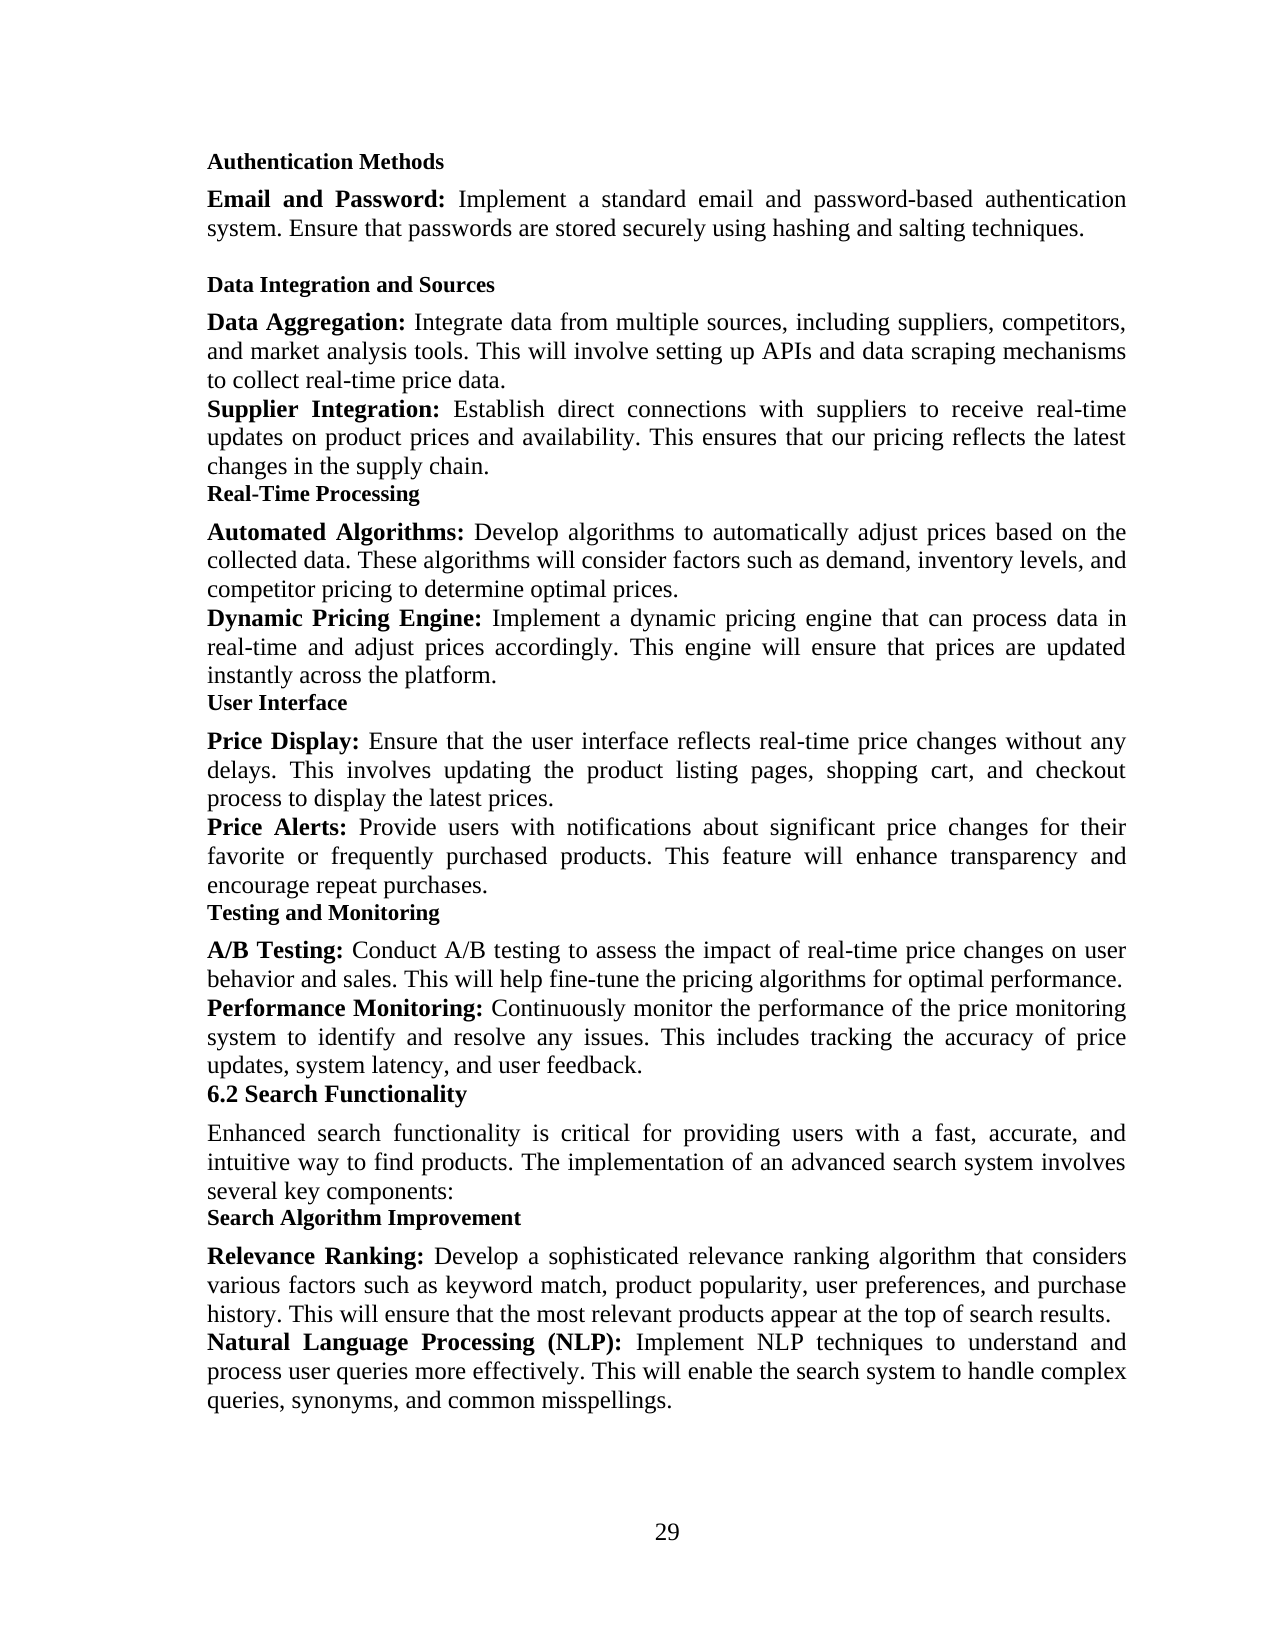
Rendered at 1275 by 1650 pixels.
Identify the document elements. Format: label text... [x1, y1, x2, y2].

subtitle User Interface [207, 689, 1127, 716]
text Enhanced search functionality is critical for providing users with a fast, accurate, and intuitive way to find products. The implementation of an advanced search system involves several key components: [207, 1118, 1127, 1204]
text Relevance Ranking: Develop a sophisticated relevance ranking algorithm that considers various factors such as keyword match, product popularity, user preferences, and purchase history. This will ensure that the most relevant products appear at the top of search results. [207, 1241, 1127, 1327]
subtitle 6.2 Search Functionality [207, 1079, 1127, 1108]
text Data Aggregation: Integrate data from multiple sources, including suppliers, competitors, and market analysis tools. This will involve setting up APIs and data scraping mechanisms to collect real-time price data. [207, 307, 1127, 394]
subtitle Authentication Methods [207, 148, 1127, 174]
text Dynamic Pricing Engine: Implement a dynamic pricing engine that can process data in real-time and adjust prices accordingly. This engine will ensure that prices are updated instantly across the platform. [207, 603, 1127, 689]
text Supplier Integration: Establish direct connections with suppliers to receive real-time updates on product prices and availability. This ensures that our pricing reflects the latest changes in the supply chain. [207, 394, 1127, 480]
text Performance Monitoring: Continuously monitor the performance of the price monitoring system to identify and resolve any issues. This includes tracking the accuracy of price updates, system latency, and user feedback. [207, 993, 1127, 1079]
text Email and Password: Implement a standard email and password-based authentication system. Ensure that passwords are stored securely using hashing and salting techniques. [207, 184, 1127, 242]
subtitle Search Algorithm Improvement [207, 1204, 1127, 1231]
text A/B Testing: Conduct A/B testing to assess the impact of real-time price changes on user behavior and sales. This will help fine-tune the pricing algorithms for optimal performance. [207, 935, 1127, 993]
subtitle Data Integration and Sources [207, 271, 1127, 297]
subtitle Testing and Monitoring [207, 898, 1127, 925]
text Price Alerts: Provide users with notifications about significant price changes for their favorite or frequently purchased products. This feature will enhance transparency and encourage repeat purchases. [207, 812, 1127, 898]
subtitle Real-Time Processing [207, 480, 1127, 506]
text Price Display: Ensure that the user interface reflects real-time price changes without any delays. This involves updating the product listing pages, shopping cart, and checkout process to display the latest prices. [207, 726, 1127, 812]
text Natural Language Processing (NLP): Implement NLP techniques to understand and process user queries more effectively. This will enable the search system to handle complex queries, synonyms, and common misspellings. [207, 1327, 1127, 1414]
text Automated Algorithms: Develop algorithms to automatically adjust prices based on the collected data. These algorithms will consider factors such as demand, inventory levels, and competitor pricing to determine optimal prices. [207, 517, 1127, 603]
